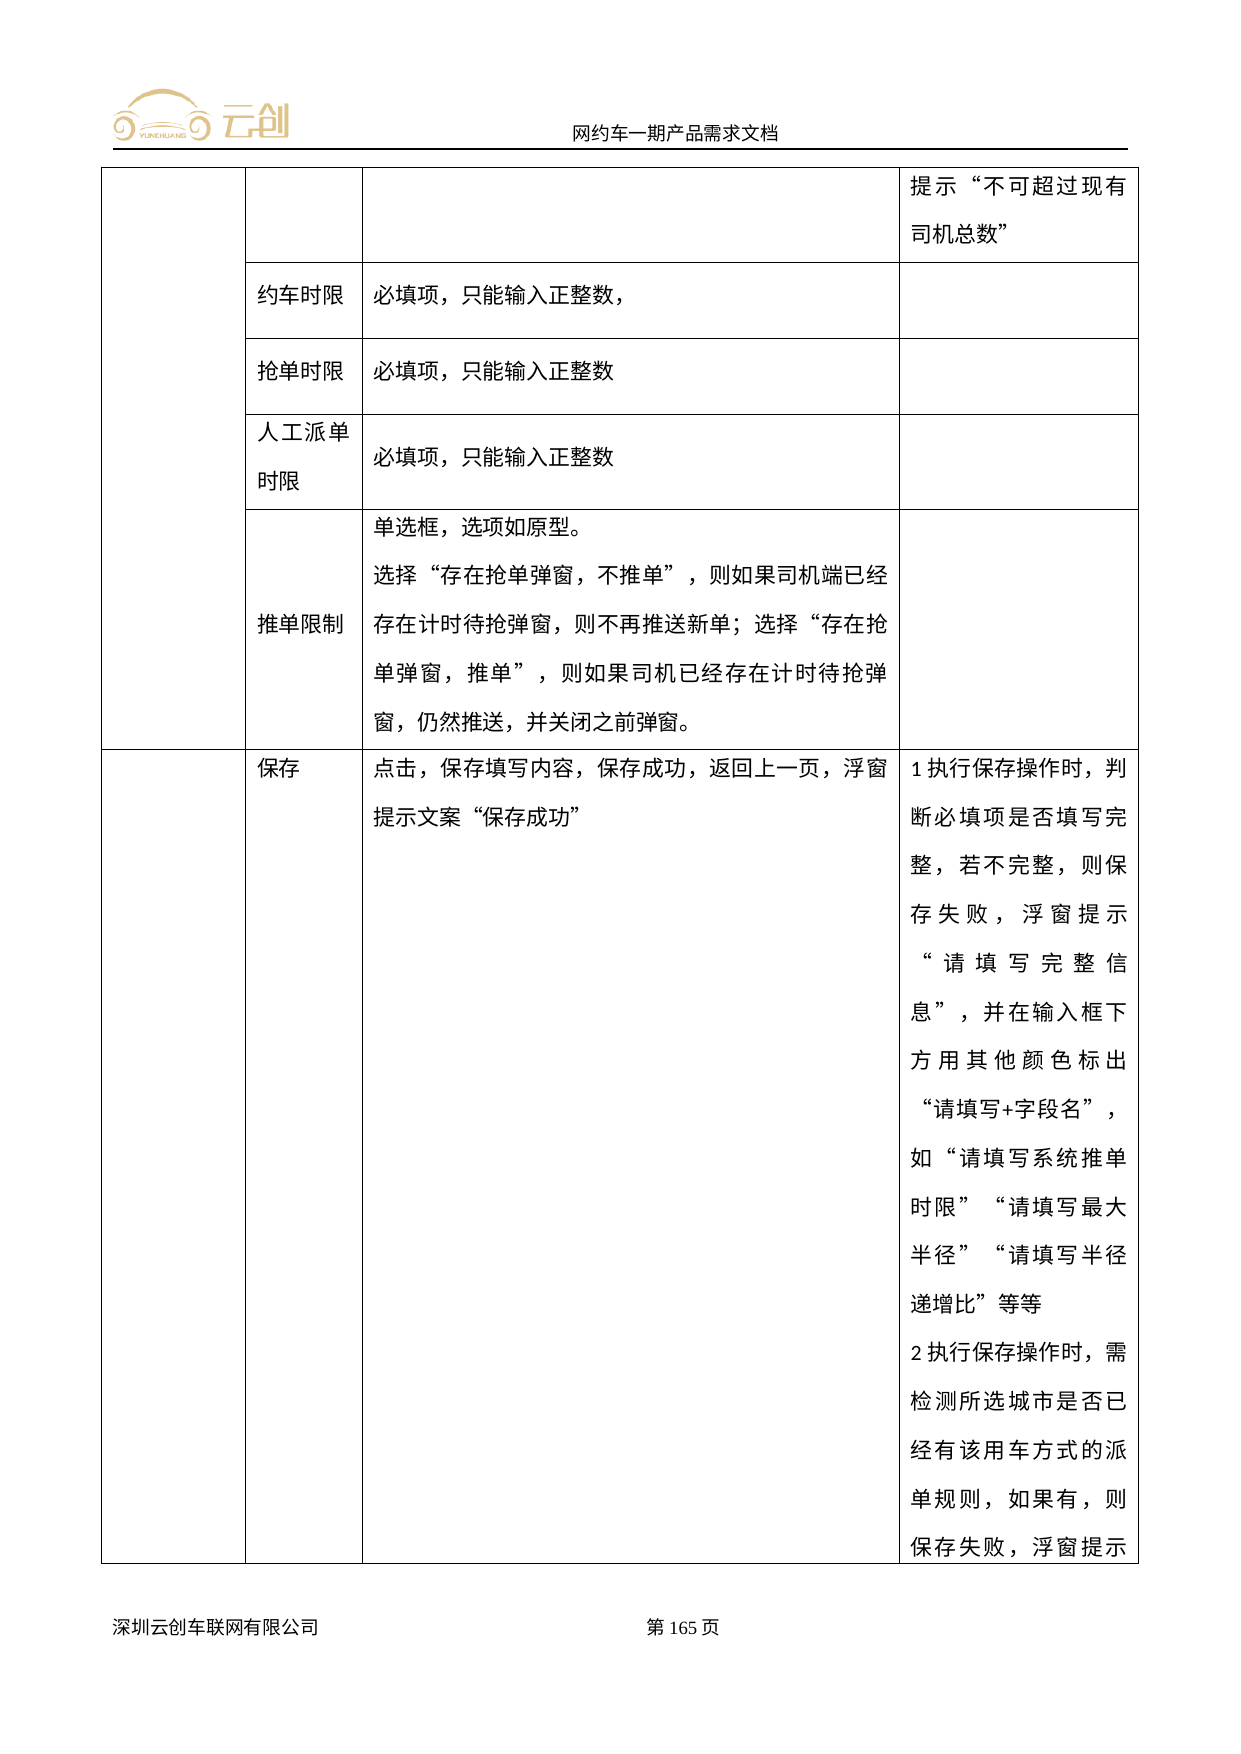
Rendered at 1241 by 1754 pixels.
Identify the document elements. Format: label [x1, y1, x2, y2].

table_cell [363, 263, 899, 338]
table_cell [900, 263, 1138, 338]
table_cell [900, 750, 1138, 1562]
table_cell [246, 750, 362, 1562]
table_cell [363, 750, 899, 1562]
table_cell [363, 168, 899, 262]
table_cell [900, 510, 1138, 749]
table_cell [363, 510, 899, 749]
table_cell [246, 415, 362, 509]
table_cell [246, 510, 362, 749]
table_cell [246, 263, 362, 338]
picture [112, 88, 289, 141]
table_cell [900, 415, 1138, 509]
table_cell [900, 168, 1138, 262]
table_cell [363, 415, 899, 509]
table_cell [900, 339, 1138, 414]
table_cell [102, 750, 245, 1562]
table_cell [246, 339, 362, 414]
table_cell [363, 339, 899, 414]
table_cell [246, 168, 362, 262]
